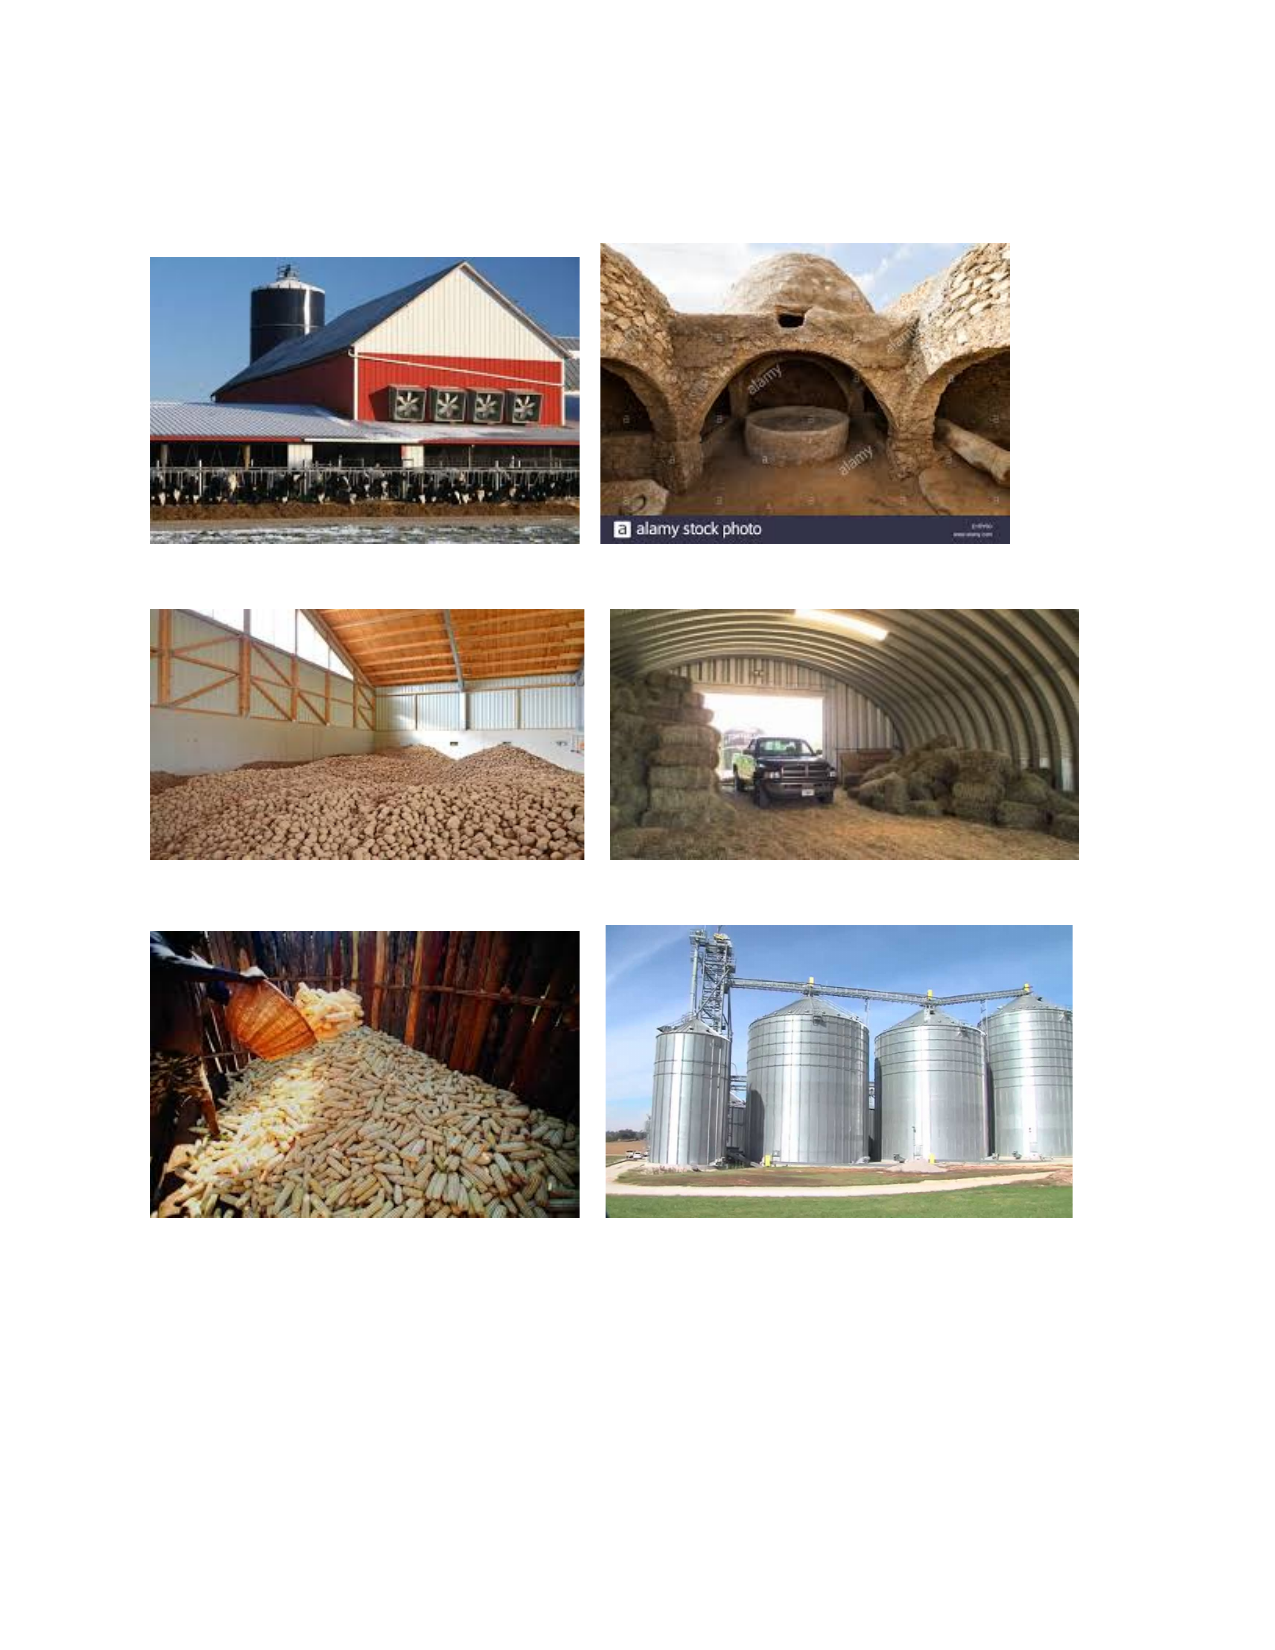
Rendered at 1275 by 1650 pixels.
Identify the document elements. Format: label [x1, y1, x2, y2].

picture [150, 257, 580, 544]
picture [610, 609, 1079, 860]
picture [605, 925, 1073, 1218]
picture [600, 243, 1010, 544]
picture [150, 609, 585, 860]
picture [150, 931, 580, 1218]
